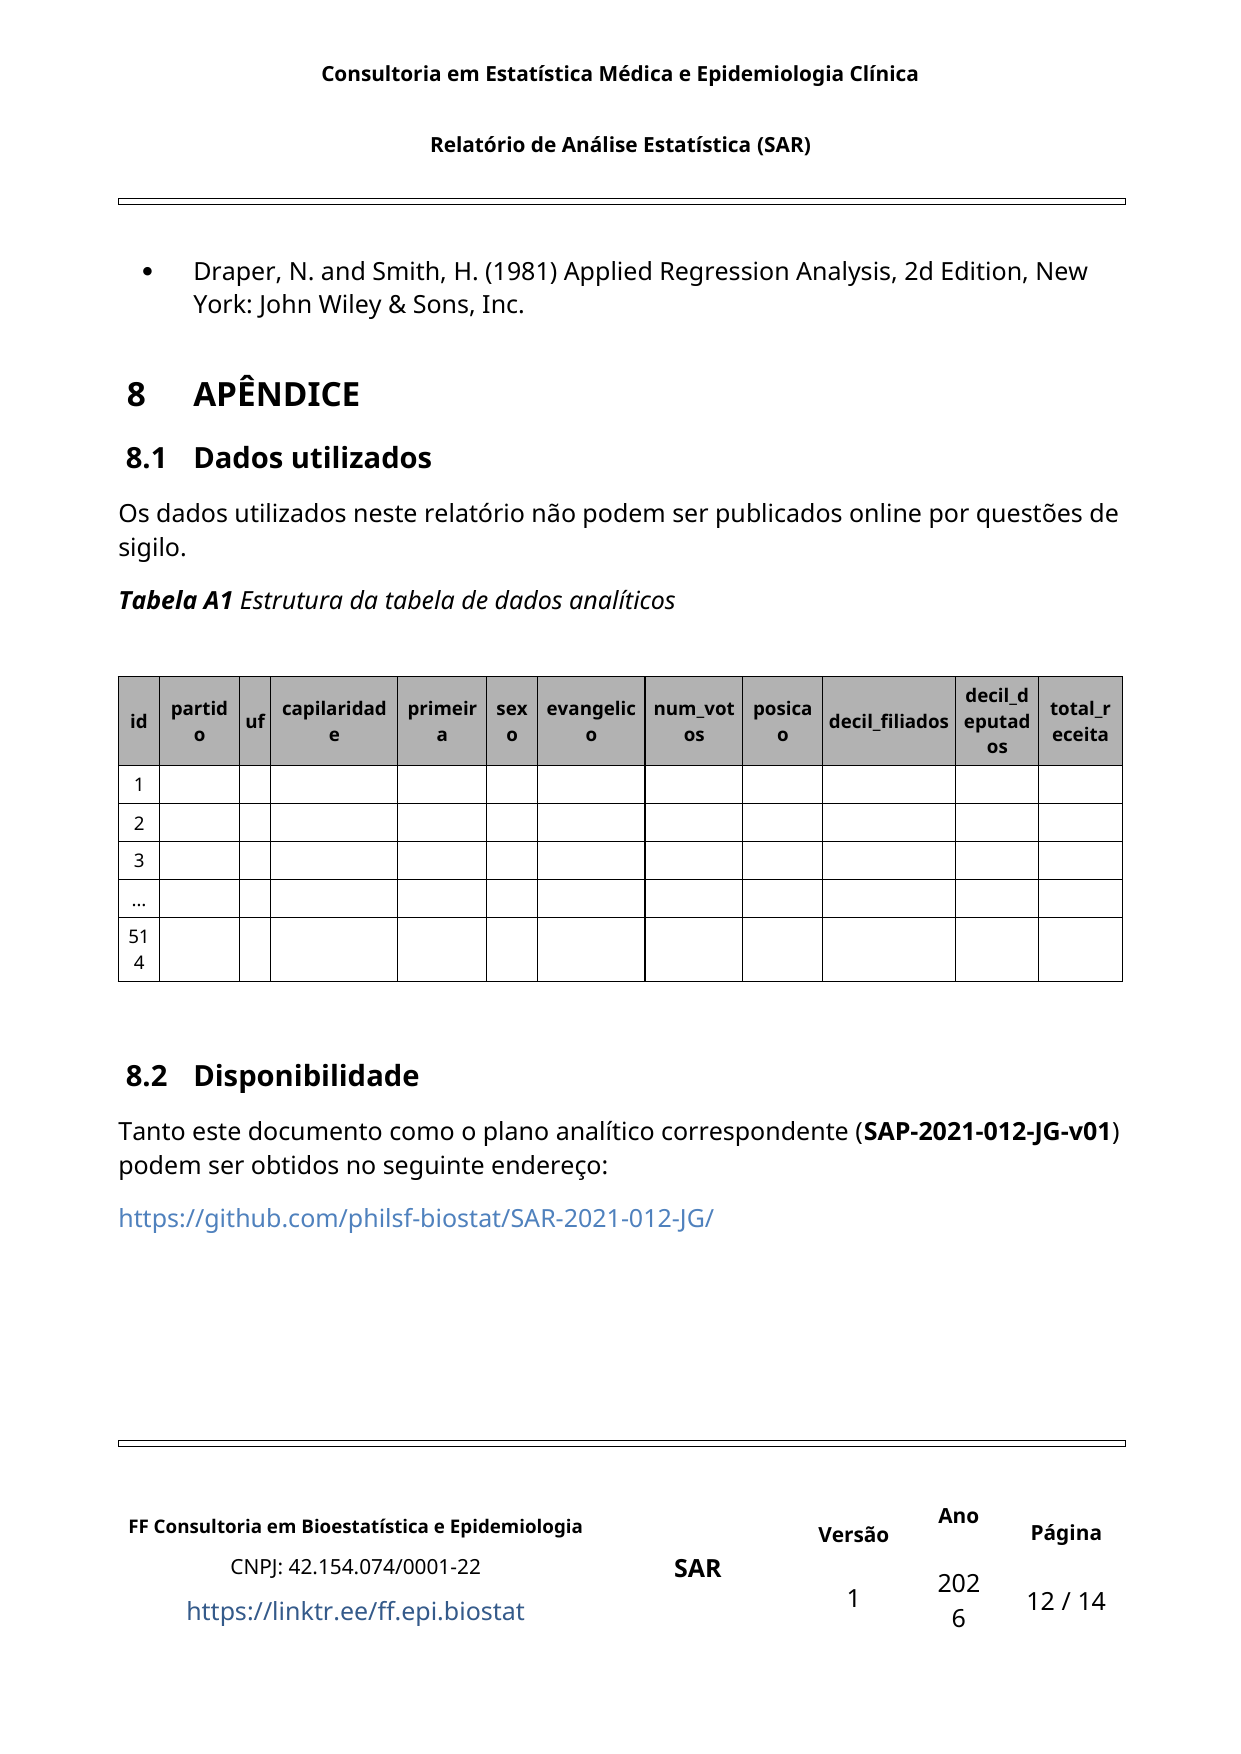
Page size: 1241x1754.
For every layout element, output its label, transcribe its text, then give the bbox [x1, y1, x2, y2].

table_cell [823, 880, 955, 917]
table_cell [271, 842, 397, 879]
table_cell [487, 766, 537, 803]
table_cell [538, 804, 644, 841]
table_cell [1039, 918, 1122, 981]
table_header id [119, 677, 159, 765]
table_cell … [119, 880, 159, 917]
table_cell [823, 842, 955, 879]
table_cell [240, 880, 270, 917]
subtitle Apêndice [118, 371, 1122, 417]
table_cell 3 [119, 842, 159, 879]
table_cell [1039, 766, 1122, 803]
table_cell [823, 804, 955, 841]
table_cell [538, 880, 644, 917]
table_cell [487, 880, 537, 917]
table_header uf [240, 677, 270, 765]
table_cell [487, 842, 537, 879]
table_cell [271, 766, 397, 803]
table_cell [743, 804, 822, 841]
table_header decil_filiados [823, 677, 955, 765]
table_cell 514 [119, 918, 159, 981]
table_cell [240, 842, 270, 879]
table_cell [956, 880, 1038, 917]
text Os dados utilizados neste relatório não podem ser publicados online por questões de sigilo. [118, 496, 1122, 564]
table_header primeira [398, 677, 486, 765]
table_cell [743, 766, 822, 803]
table_cell 1 [119, 766, 159, 803]
table_cell [1039, 804, 1122, 841]
list Draper, N. and Smith, H. (1981) Applied Regression Analysis, 2d Edition, New York: John Wiley & Sons, Inc. [143, 253, 1122, 321]
table_cell [160, 804, 239, 841]
table_cell [240, 766, 270, 803]
table_cell [823, 918, 955, 981]
table_header sexo [487, 677, 537, 765]
table_cell [160, 842, 239, 879]
table_cell [956, 766, 1038, 803]
table_cell [823, 766, 955, 803]
table_cell [398, 766, 486, 803]
table_cell [646, 842, 742, 879]
table_cell [160, 880, 239, 917]
table_cell [646, 766, 742, 803]
table_cell [398, 880, 486, 917]
table_cell 2 [119, 804, 159, 841]
table_cell [538, 918, 644, 981]
table_cell [538, 766, 644, 803]
table_cell [956, 804, 1038, 841]
table_cell [1039, 880, 1122, 917]
text Tabela A1 Estrutura da tabela de dados analíticos [118, 583, 1122, 617]
table_cell [271, 918, 397, 981]
table_cell [646, 918, 742, 981]
table_cell [743, 842, 822, 879]
table_header evangelico [538, 677, 644, 765]
table_cell [646, 880, 742, 917]
table_cell [398, 842, 486, 879]
table_cell [160, 918, 239, 981]
table_header num_votos [646, 677, 742, 765]
table_cell [271, 804, 397, 841]
table_header total_receita [1039, 677, 1122, 765]
subtitle Disponibilidade [118, 1055, 1122, 1095]
table_cell [743, 918, 822, 981]
table_cell [271, 880, 397, 917]
table_cell [743, 880, 822, 917]
table_cell [956, 918, 1038, 981]
table_header capilaridade [271, 677, 397, 765]
table_cell [487, 804, 537, 841]
table_cell [956, 842, 1038, 879]
table_cell [398, 918, 486, 981]
table_cell [487, 918, 537, 981]
table_cell [240, 804, 270, 841]
table_header decil_deputados [956, 677, 1038, 765]
table_cell [398, 804, 486, 841]
table_cell [646, 804, 742, 841]
table_cell [160, 766, 239, 803]
text Tanto este documento como o plano analítico correspondente (SAP-2021-012-JG-v01) podem ser obtidos no seguinte endereço: [118, 1114, 1122, 1182]
table_cell [1039, 842, 1122, 879]
text https://github.com/philsf-biostat/SAR-2021-012-JG/ [118, 1201, 1122, 1235]
table_cell [240, 918, 270, 981]
table_cell [538, 842, 644, 879]
table_header posicao [743, 677, 822, 765]
table_header partido [160, 677, 239, 765]
subtitle Dados utilizados [118, 437, 1122, 477]
